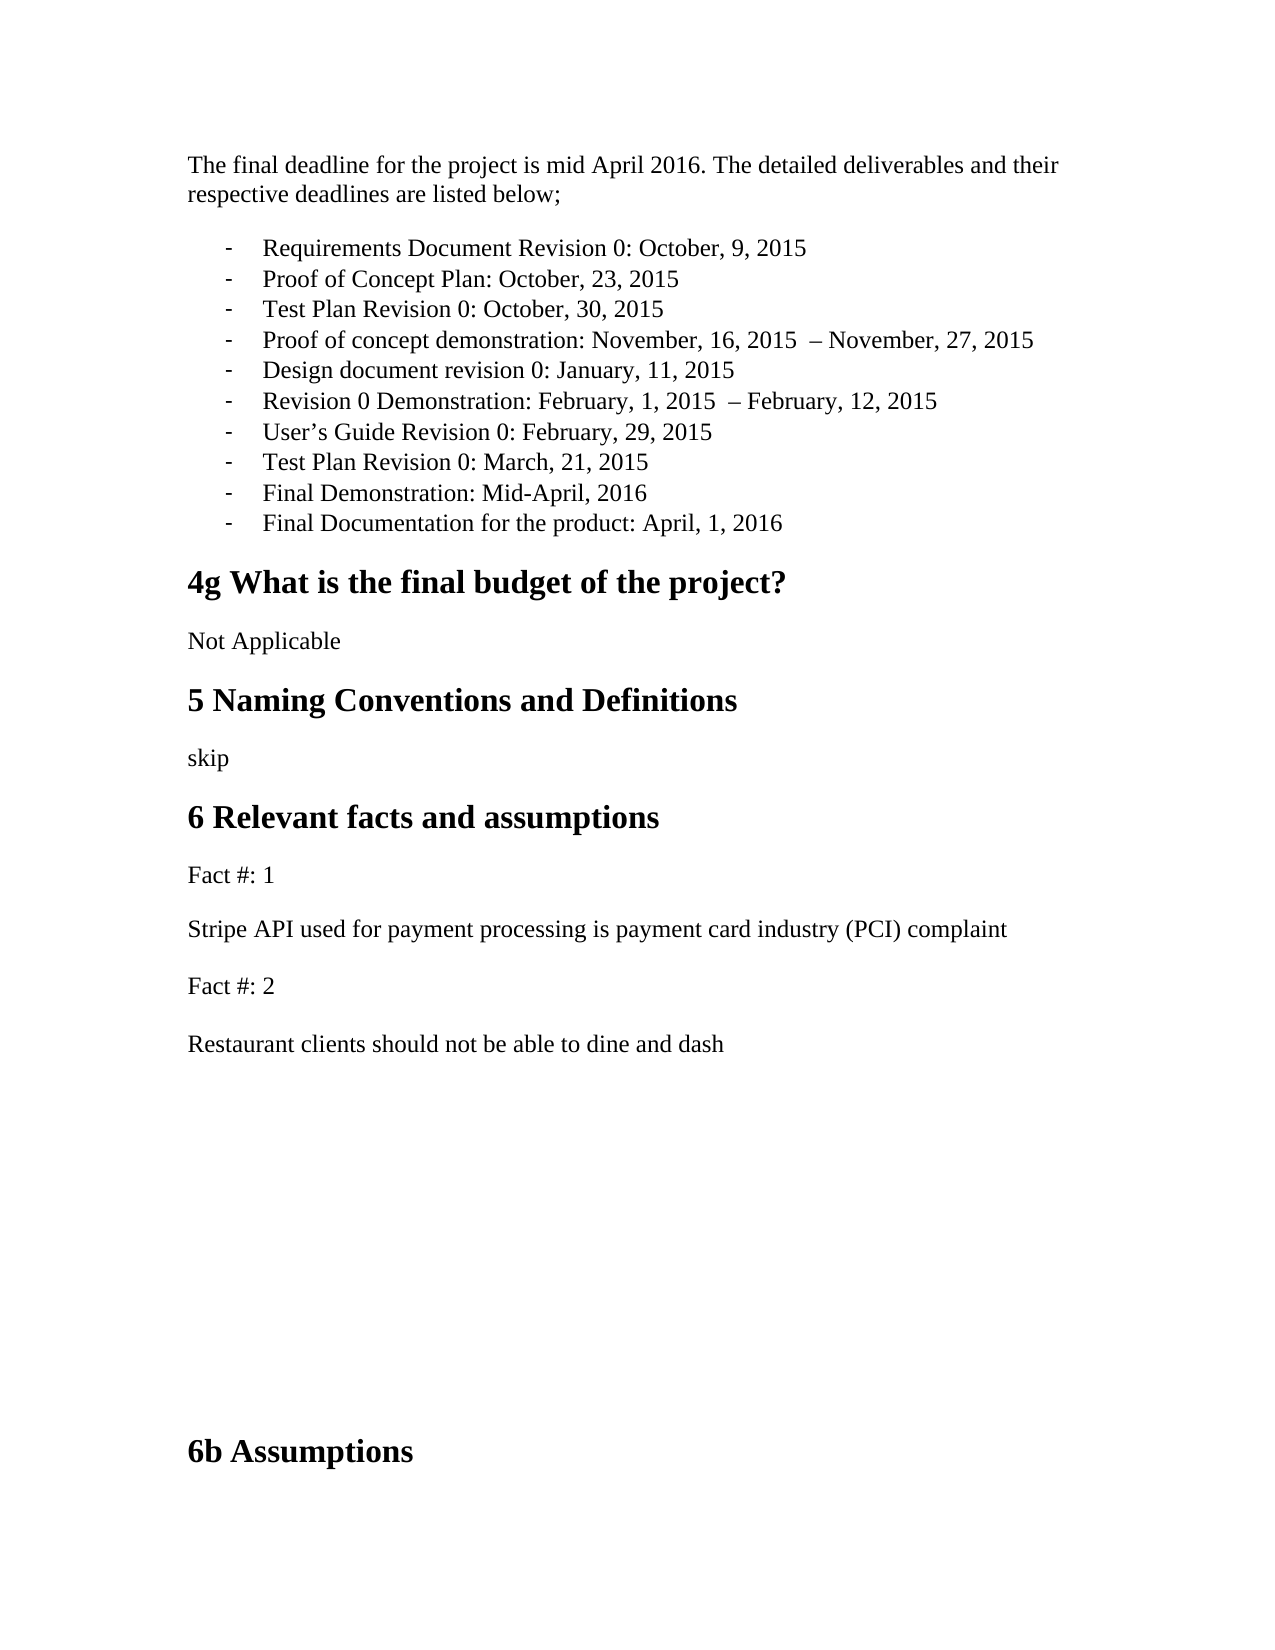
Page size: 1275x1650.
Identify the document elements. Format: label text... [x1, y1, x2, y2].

text Fact #: 2 [187, 971, 1087, 1000]
list Proof of concept demonstration: November, 16, 2015 – November, 27, 2015 [225, 324, 1087, 354]
text 6b Assumptions [187, 1431, 1087, 1470]
list Design document revision 0: January, 11, 2015 [225, 354, 1087, 385]
list Test Plan Revision 0: October, 30, 2015 [225, 293, 1087, 324]
text Fact #: 1 [187, 860, 1087, 889]
text The final deadline for the project is mid April 2016. The detailed deliverables and their respective deadlines are listed below; [187, 150, 1087, 207]
text 5 Naming Conventions and Definitions [187, 680, 1087, 718]
list Proof of Concept Plan: October, 23, 2015 [225, 263, 1087, 293]
list Test Plan Revision 0: March, 21, 2015 [225, 446, 1087, 477]
text 4g What is the final budget of the project? [187, 563, 1087, 601]
text Stripe API used for payment processing is payment card industry (PCI) complaint [187, 914, 1087, 943]
list Requirements Document Revision 0: October, 9, 2015 [225, 232, 1087, 263]
text Not Applicable [187, 626, 1087, 655]
list Final Documentation for the product: April, 1, 2016 [225, 507, 1087, 538]
list Final Demonstration: Mid-April, 2016 [225, 477, 1087, 507]
list User’s Guide Revision 0: February, 29, 2015 [225, 416, 1087, 446]
text skip [187, 743, 1087, 772]
text Restaurant clients should not be able to dine and dash [187, 1029, 1087, 1058]
list Revision 0 Demonstration: February, 1, 2015 – February, 12, 2015 [225, 385, 1087, 416]
text 6 Relevant facts and assumptions [187, 797, 1087, 835]
